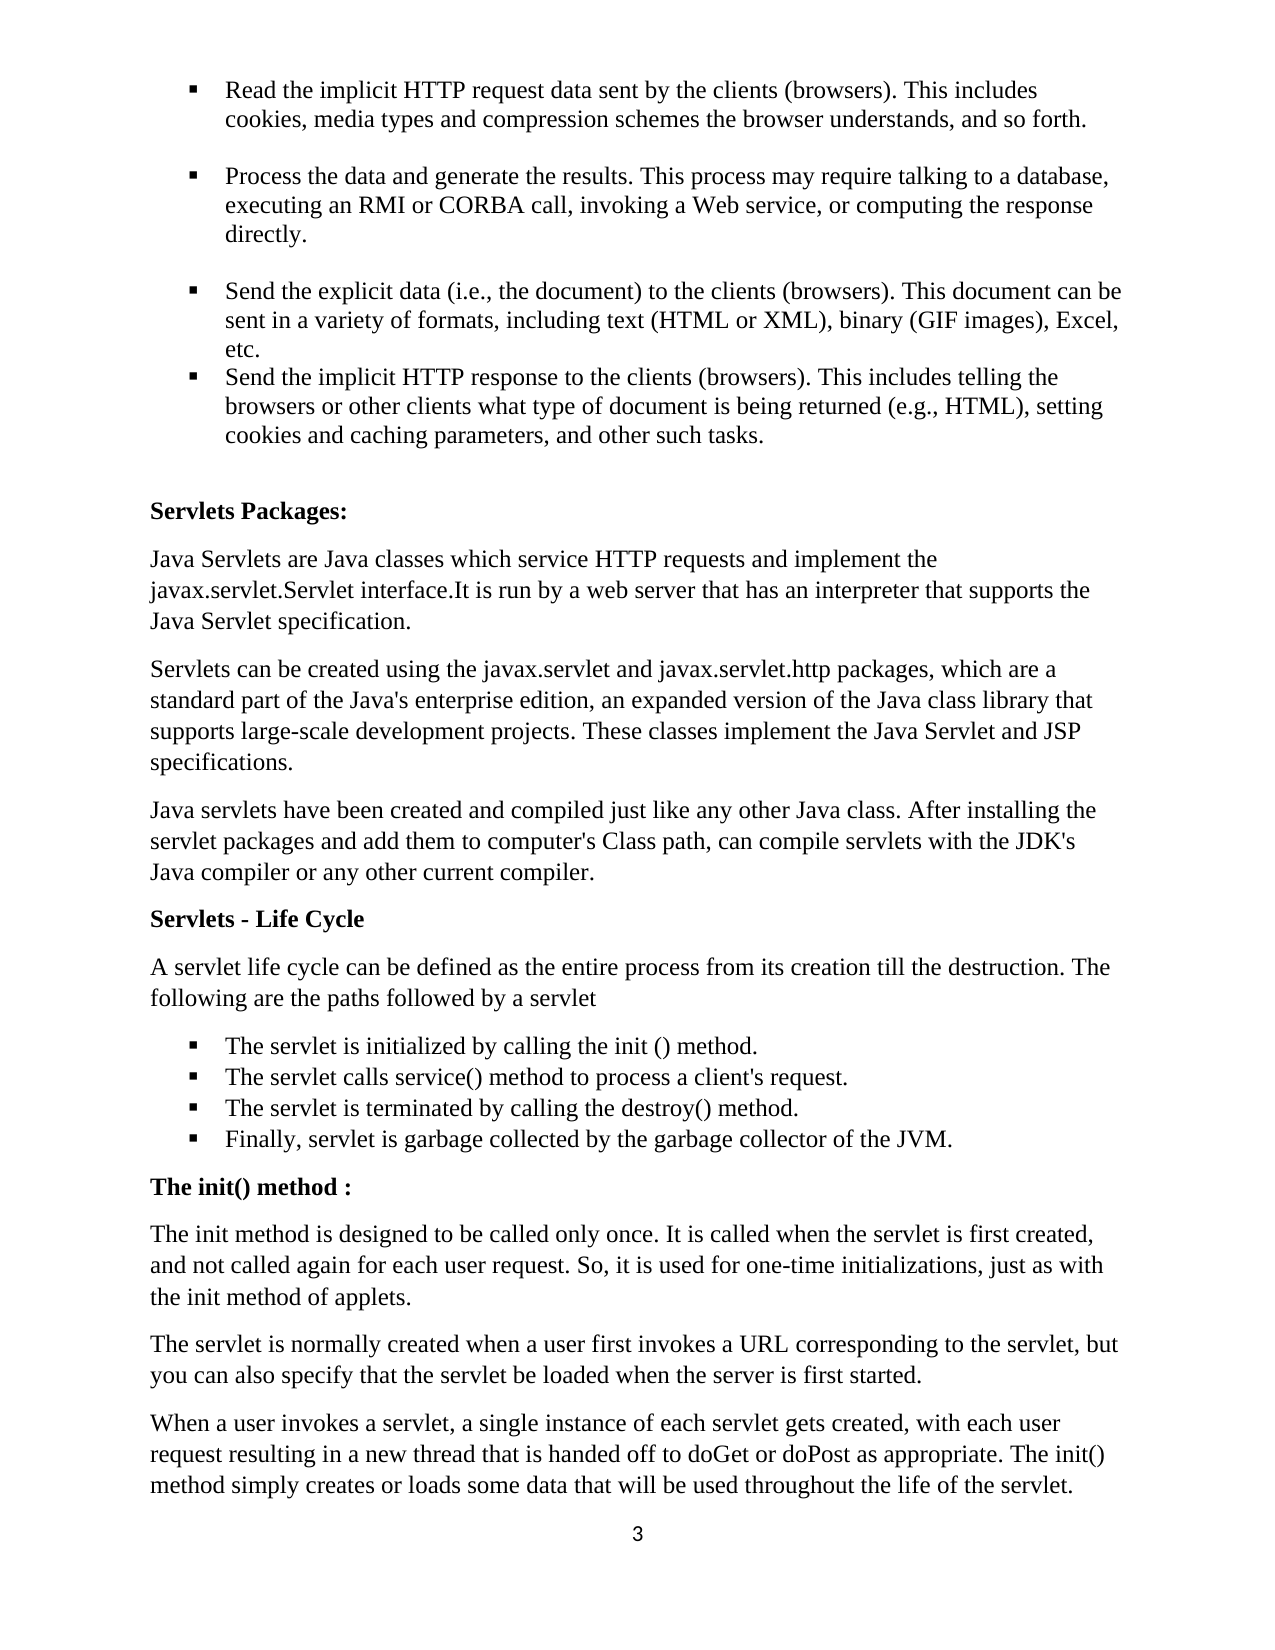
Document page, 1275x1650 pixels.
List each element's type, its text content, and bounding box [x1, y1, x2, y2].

list The servlet is initialized by calling the init () method. [187, 1031, 1125, 1060]
text Servlets - Life Cycle [150, 904, 1125, 933]
list Send the explicit data (i.e., the document) to the clients (browsers). This document can be sent in a variety of formats, including text (HTML or XML), binary (GIF images), Excel, etc. [187, 276, 1125, 362]
text The init() method : [150, 1172, 1125, 1201]
list Read the implicit HTTP request data sent by the clients (browsers). This includes cookies, media types and compression schemes the browser understands, and so forth. [187, 75, 1125, 132]
list The servlet calls service() method to process a client's request. [187, 1062, 1125, 1091]
text Servlets can be created using the javax.servlet and javax.servlet.http packages, which are a standard part of the Java's enterprise edition, an expanded version of the Java class library that supports large-scale development projects. These classes implement the Java Servlet and JSP specifications. [150, 654, 1125, 776]
text The servlet is normally created when a user first invokes a URL corresponding to the servlet, but you can also specify that the servlet be loaded when the server is first started. [150, 1329, 1125, 1389]
text Java Servlets are Java classes which service HTTP requests and implement the javax.servlet.Servlet interface.It is run by a web server that has an interpreter that supports the Java Servlet specification. [150, 544, 1125, 635]
text The init method is designed to be called only once. It is called when the servlet is first created, and not called again for each user request. So, it is used for one-time initializations, just as with the init method of applets. [150, 1219, 1125, 1310]
text When a user invokes a servlet, a single instance of each servlet gets created, with each user request resulting in a new thread that is handed off to doGet or doPost as appropriate. The init() method simply creates or loads some data that will be used throughout the life of the servlet. [150, 1408, 1125, 1499]
list Send the implicit HTTP response to the clients (browsers). This includes telling the browsers or other clients what type of document is being returned (e.g., HTML), setting cookies and caching parameters, and other such tasks. [187, 362, 1125, 449]
text A servlet life cycle can be defined as the entire process from its creation till the destruction. The following are the paths followed by a servlet [150, 952, 1125, 1012]
list Process the data and generate the results. This process may require talking to a database, executing an RMI or CORBA call, invoking a Web service, or computing the response directly. [187, 161, 1125, 247]
text Java servlets have been created and compiled just like any other Java class. After installing the servlet packages and add them to computer's Class path, can compile servlets with the JDK's Java compiler or any other current compiler. [150, 795, 1125, 886]
list Finally, servlet is garbage collected by the garbage collector of the JVM. [187, 1124, 1125, 1153]
text Servlets Packages: [150, 496, 1125, 525]
list The servlet is terminated by calling the destroy() method. [187, 1093, 1125, 1122]
